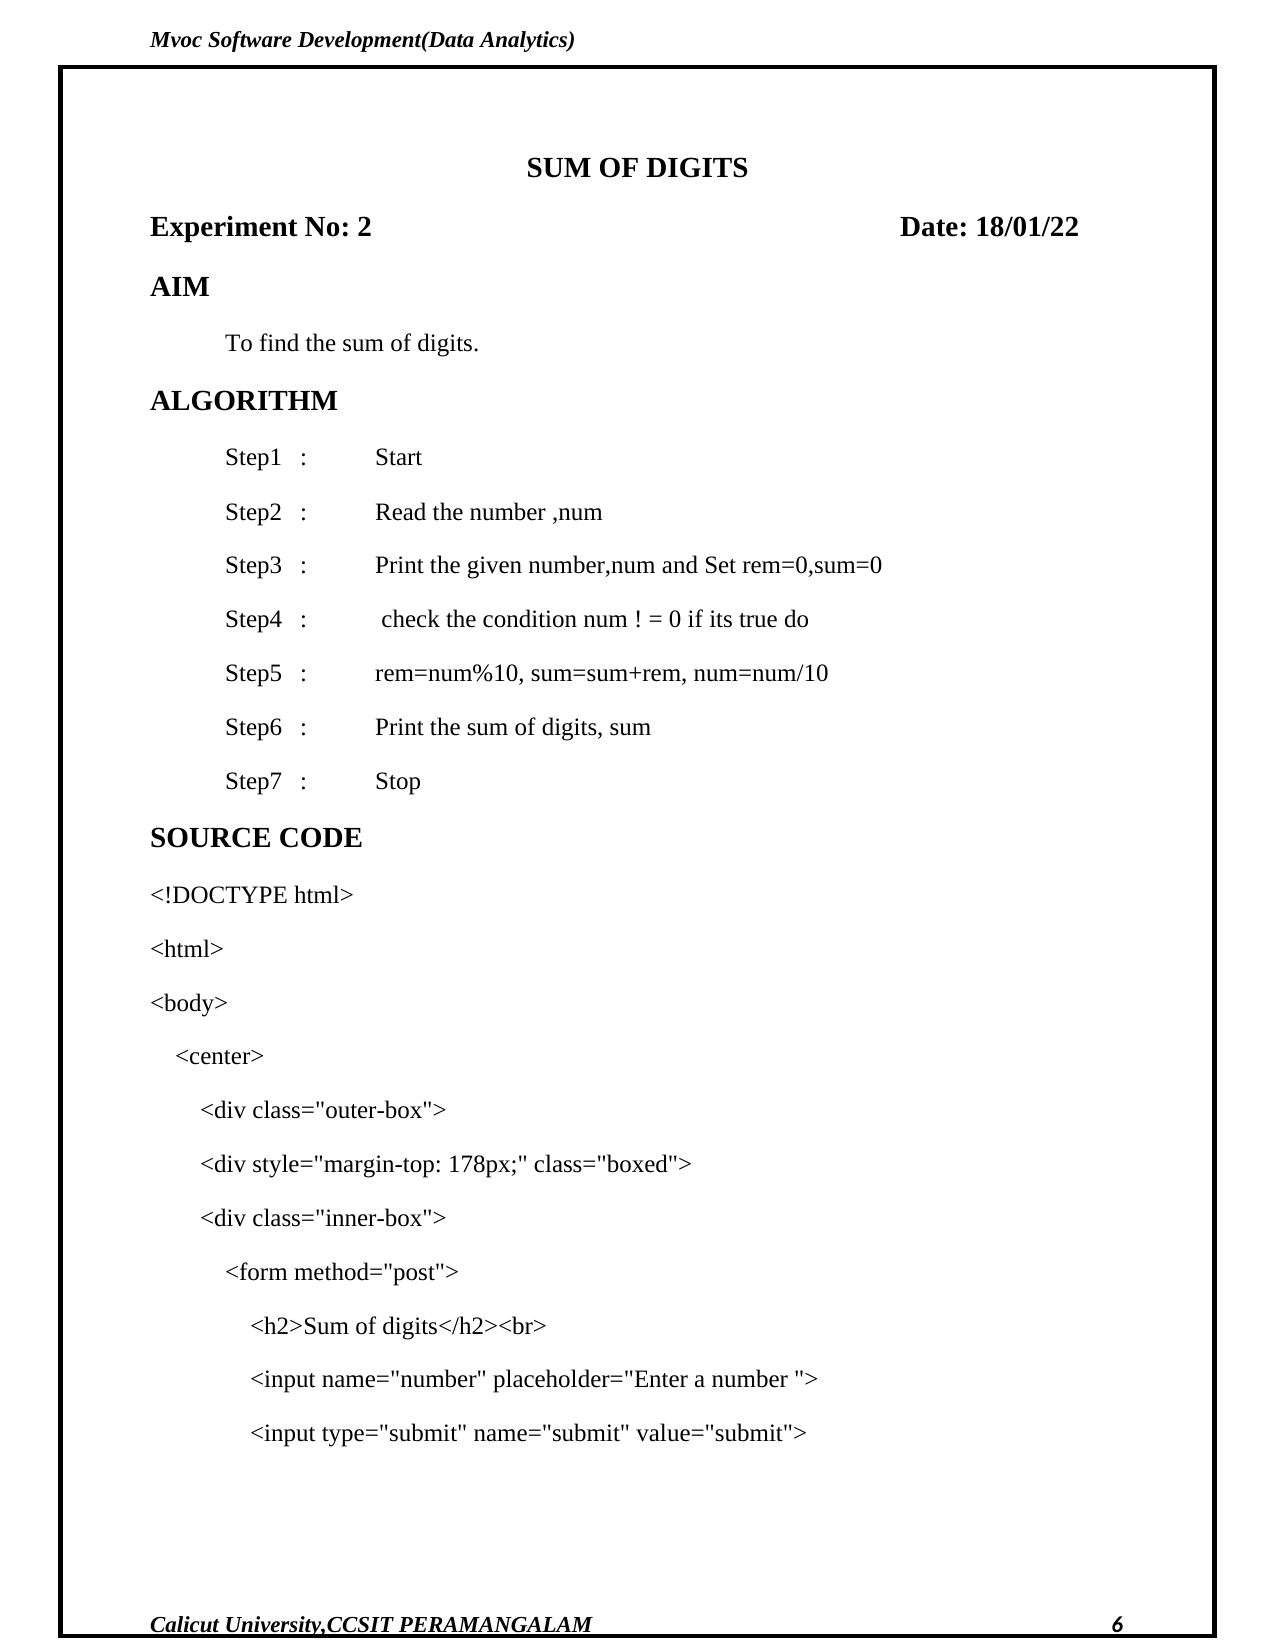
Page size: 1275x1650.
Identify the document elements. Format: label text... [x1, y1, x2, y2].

text <div style="margin-top: 178px;" class="boxed"> [150, 1149, 1125, 1178]
text ALGORITHM [150, 383, 1125, 416]
text Step5 : rem=num%10, sum=sum+rem, num=num/10 [225, 658, 1125, 687]
text <form method="post"> [150, 1257, 1125, 1286]
text Experiment No: 2 Date: 18/01/22 [150, 209, 1125, 243]
text <input type="submit" name="submit" value="submit"> [150, 1418, 1125, 1447]
text Step6 : Print the sum of digits, sum [150, 712, 1125, 741]
text To find the sum of digits. [150, 328, 1125, 357]
text <div class="inner-box"> [150, 1203, 1125, 1232]
text <h2>Sum of digits</h2><br> [150, 1311, 1125, 1339]
text Step7 : Stop [150, 766, 1125, 795]
text <html> [150, 934, 1125, 962]
text Step2 : Read the number ,num [150, 497, 1125, 525]
text <input name="number" placeholder="Enter a number "> [150, 1364, 1125, 1393]
text SOURCE CODE [150, 821, 1125, 854]
text Step3 : Print the given number,num and Set rem=0,sum=0 [150, 551, 1125, 579]
text Step1 : Start [150, 442, 1125, 471]
text Step4 : check the condition num ! = 0 if its true do [150, 604, 1125, 633]
text AIM [150, 269, 1125, 302]
text <div class="outer-box"> [150, 1095, 1125, 1124]
text <center> [150, 1041, 1125, 1070]
text SUM OF DIGITS [150, 150, 1125, 183]
text <!DOCTYPE html> [150, 880, 1125, 909]
text <body> [150, 988, 1125, 1016]
